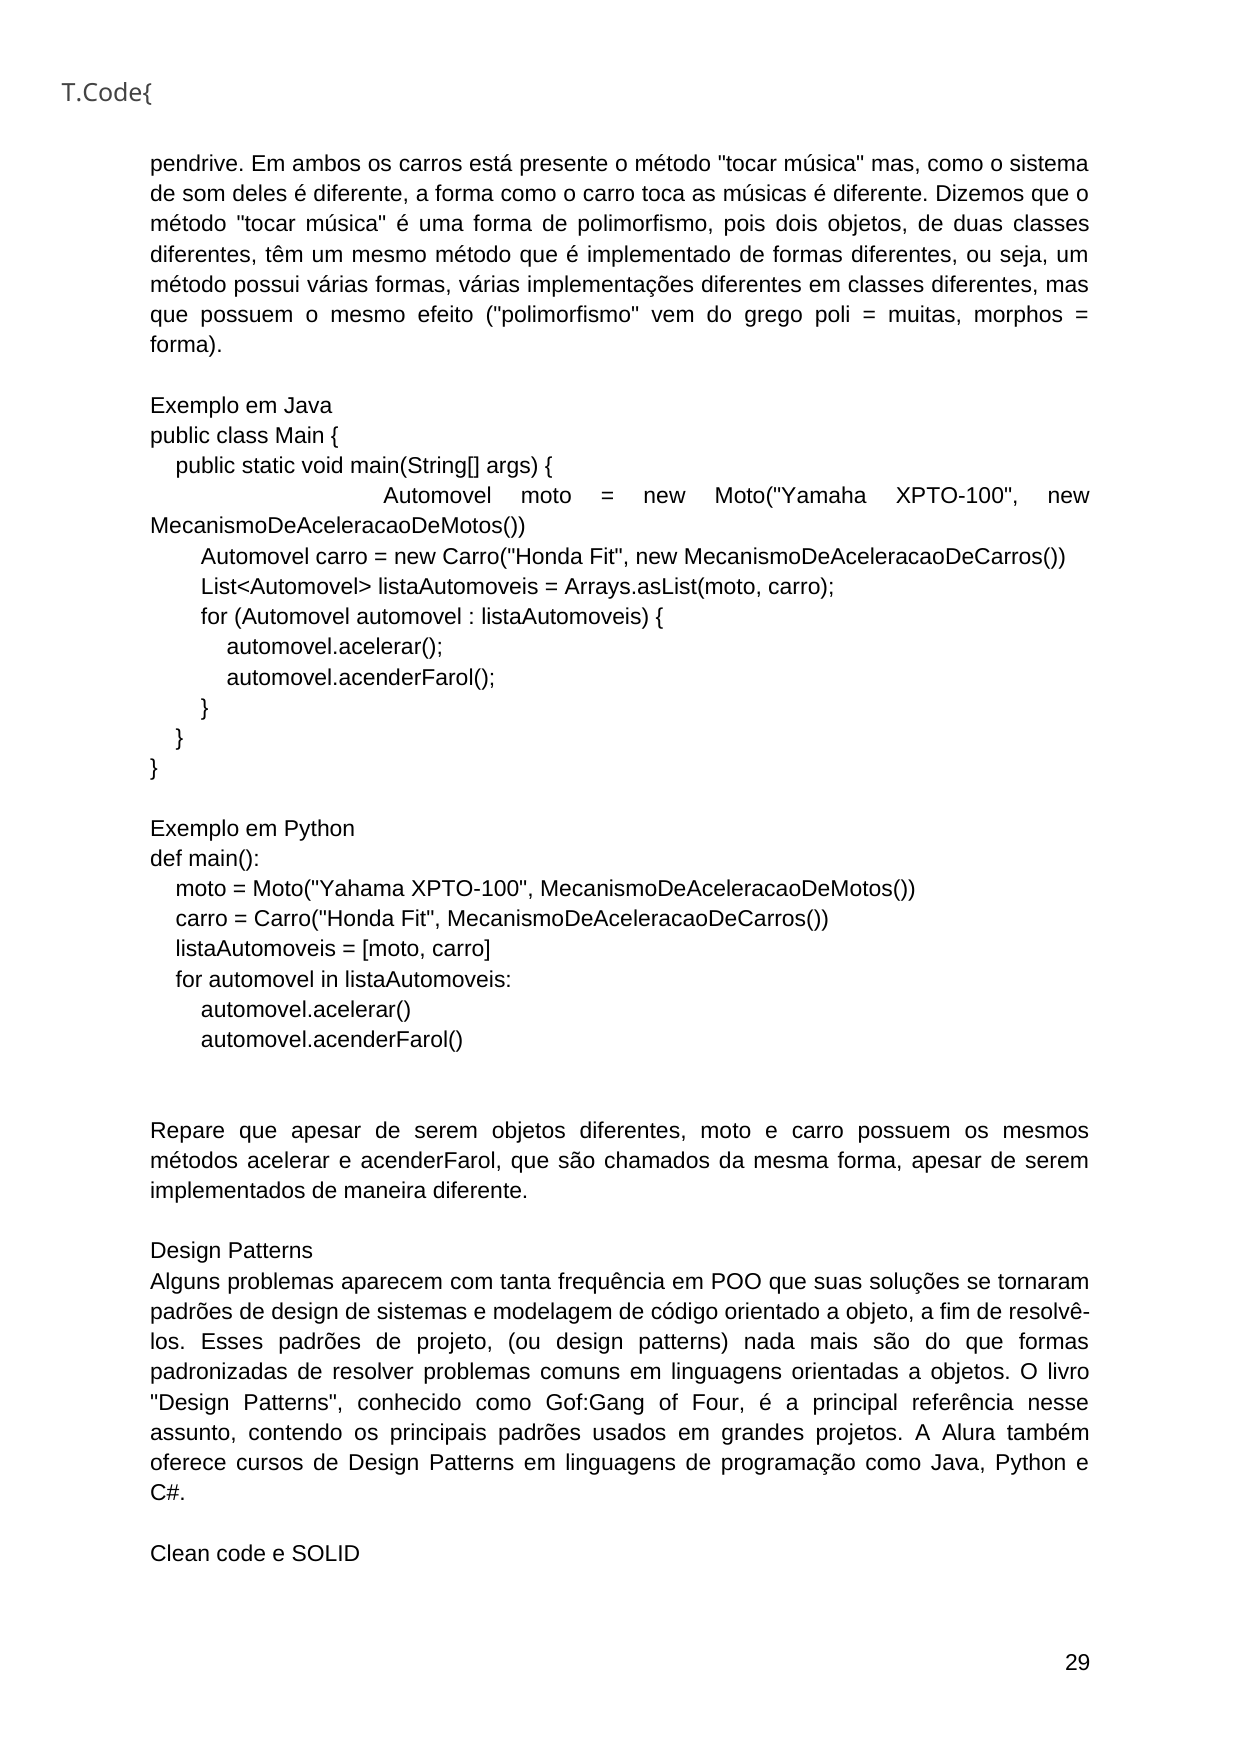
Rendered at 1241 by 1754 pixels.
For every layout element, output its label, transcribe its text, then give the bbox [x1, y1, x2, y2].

text automovel.acelerar(); [150, 633, 1090, 660]
text for automovel in listaAutomoveis: [150, 966, 1090, 992]
text Alguns problemas aparecem com tanta frequência em POO que suas soluções se tornaram padrões de design de sistemas e modelagem de código orientado a objeto, a fim de resolvê-los. Esses padrões de projeto, (ou design patterns) nada mais são do que formas padronizadas de resolver problemas comuns em linguagens orientadas a objetos. O livro "Design Patterns", conhecido como Gof:Gang of Four, é a principal referência nesse assunto, contendo os principais padrões usados em grandes projetos. A Alura também oferece cursos de Design Patterns em linguagens de programação como Java, Python e C#. [150, 1268, 1090, 1506]
text Automovel carro = new Carro("Honda Fit", new MecanismoDeAceleracaoDeCarros()) [150, 543, 1090, 569]
text def main(): [150, 845, 1090, 871]
text for (Automovel automovel : listaAutomoveis) { [150, 603, 1090, 629]
text Repare que apesar de serem objetos diferentes, moto e carro possuem os mesmos métodos acelerar e acenderFarol, que são chamados da mesma forma, apesar de serem implementados de maneira diferente. [150, 1117, 1090, 1203]
text automovel.acelerar() [150, 996, 1090, 1022]
text Design Patterns [150, 1237, 1090, 1264]
text Exemplo em Java [150, 392, 1090, 418]
text Automovel moto = new Moto("Yamaha XPTO-100", new MecanismoDeAceleracaoDeMotos()) [150, 482, 1090, 539]
text moto = Moto("Yahama XPTO-100", MecanismoDeAceleracaoDeMotos()) [150, 875, 1090, 901]
text public class Main { [150, 422, 1090, 448]
text } [150, 724, 1090, 750]
text carro = Carro("Honda Fit", MecanismoDeAceleracaoDeCarros()) [150, 905, 1090, 932]
text } [150, 754, 1090, 781]
text public static void main(String[] args) { [150, 452, 1090, 478]
text } [150, 694, 1090, 720]
text List<Automovel> listaAutomoveis = Arrays.asList(moto, carro); [150, 573, 1090, 599]
text automovel.acenderFarol(); [150, 663, 1090, 690]
text automovel.acenderFarol() [150, 1026, 1090, 1052]
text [150, 150, 1090, 358]
text Clean code e SOLID [150, 1539, 1090, 1566]
text listaAutomoveis = [moto, carro] [150, 935, 1090, 962]
text Exemplo em Python [150, 814, 1090, 841]
